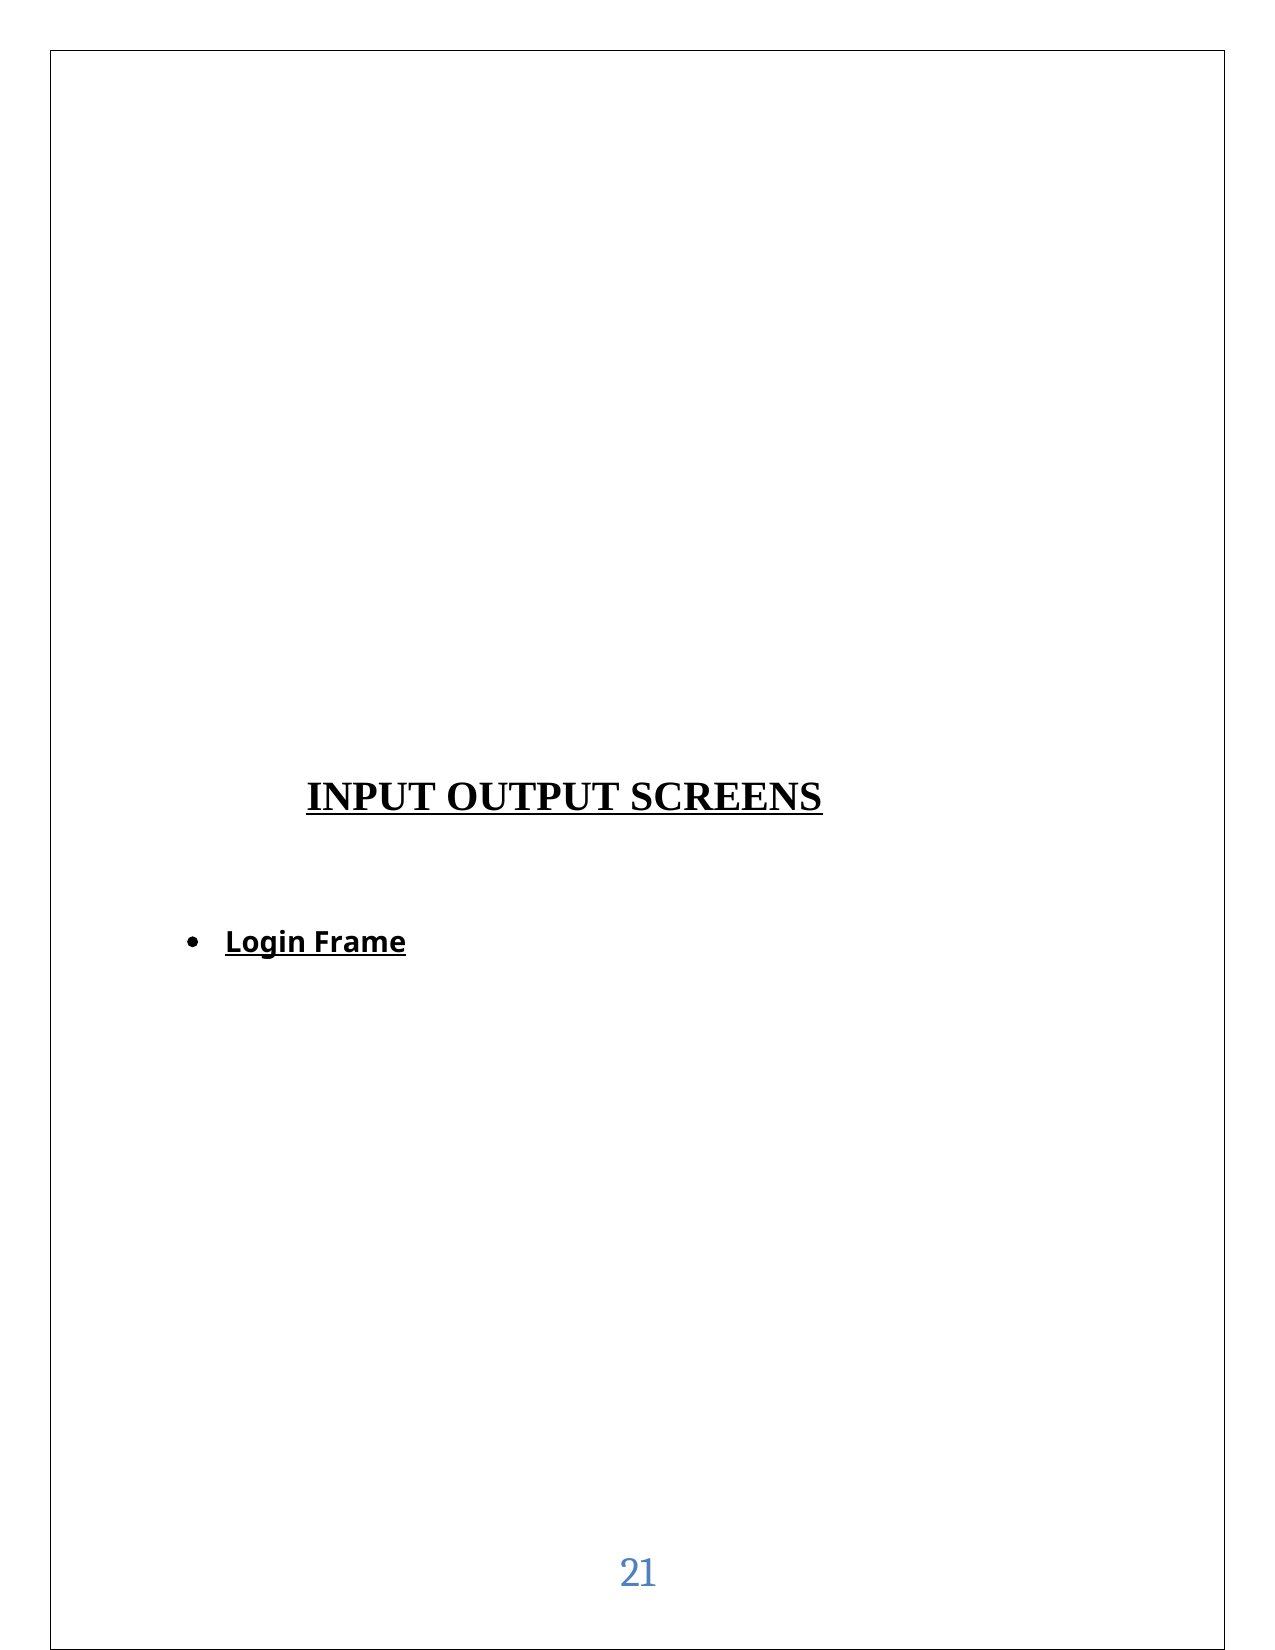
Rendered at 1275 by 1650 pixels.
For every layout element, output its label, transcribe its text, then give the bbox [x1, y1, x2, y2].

text INPUT OUTPUT SCREENS [150, 772, 1207, 819]
list Login Frame [187, 921, 1125, 961]
